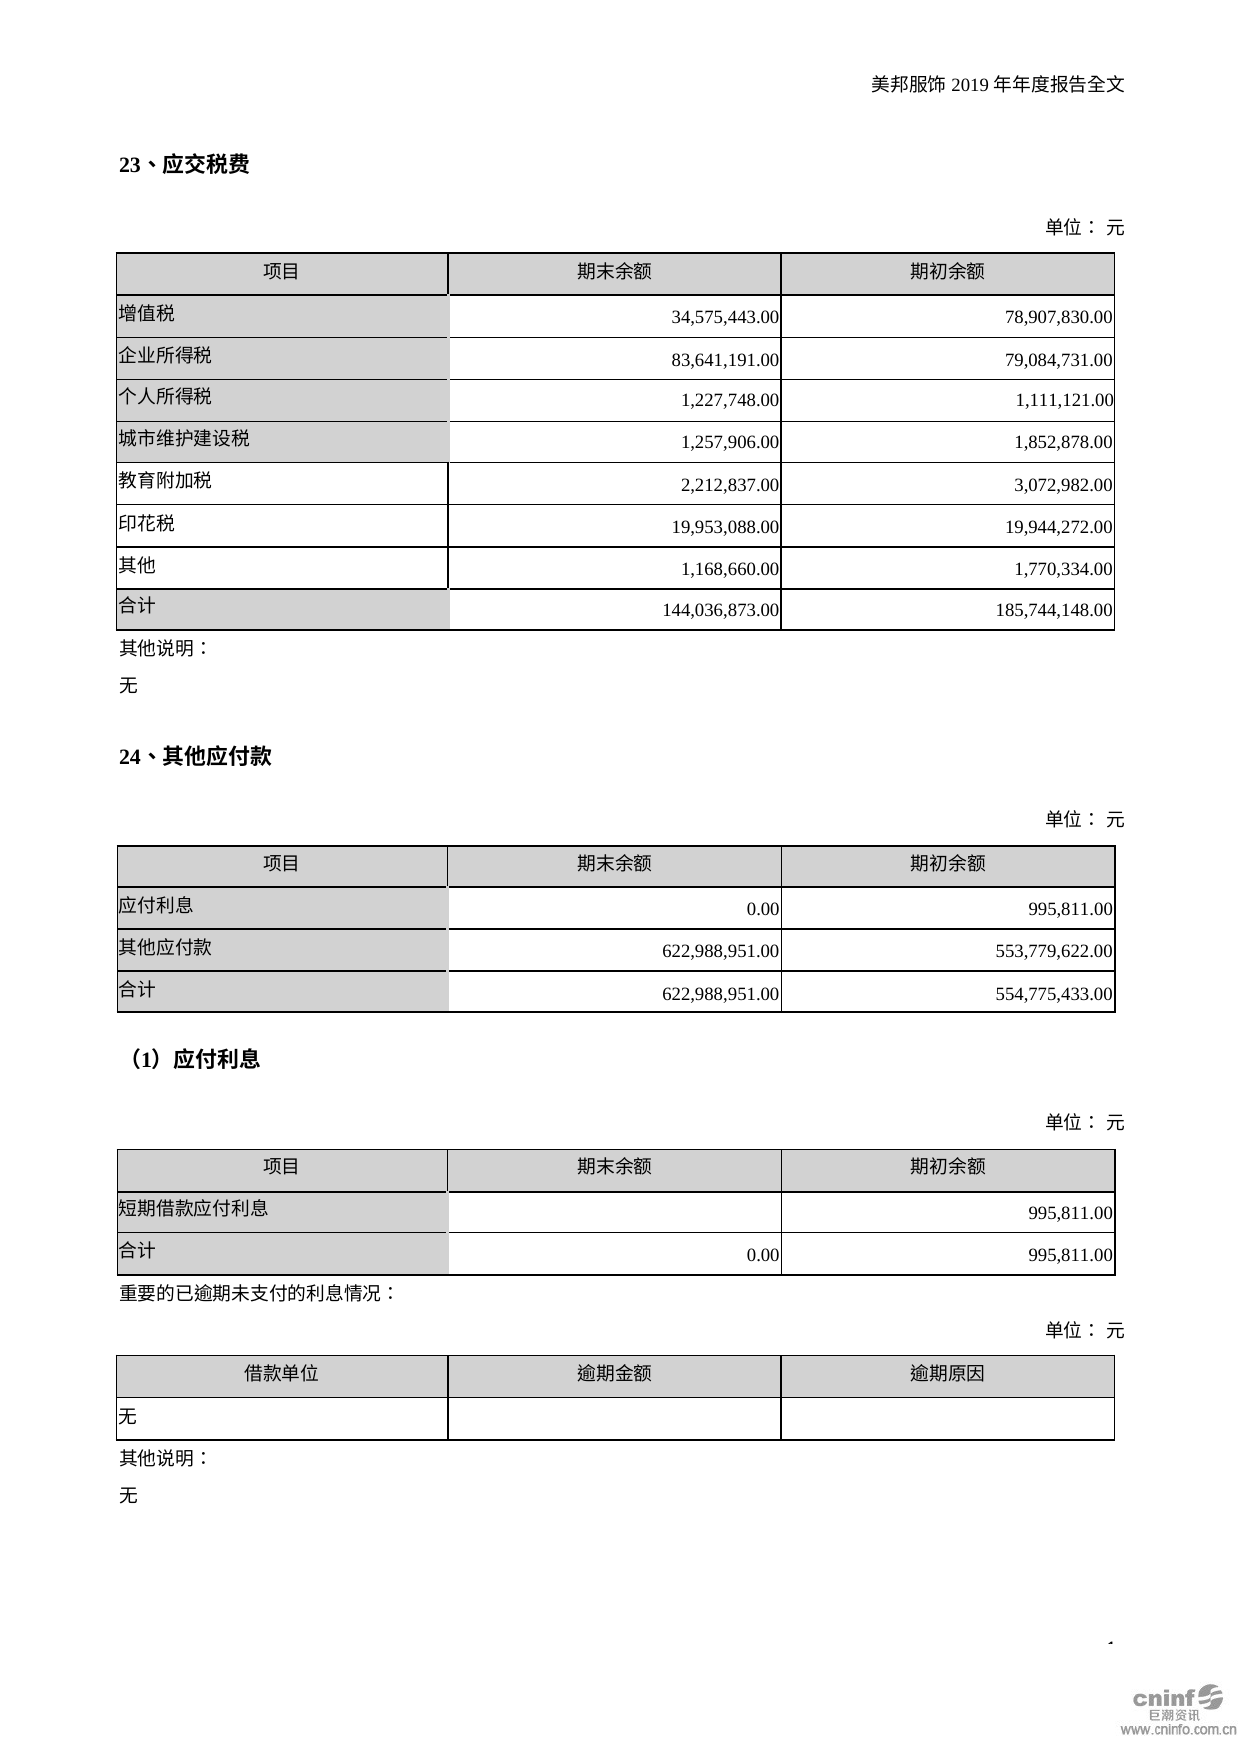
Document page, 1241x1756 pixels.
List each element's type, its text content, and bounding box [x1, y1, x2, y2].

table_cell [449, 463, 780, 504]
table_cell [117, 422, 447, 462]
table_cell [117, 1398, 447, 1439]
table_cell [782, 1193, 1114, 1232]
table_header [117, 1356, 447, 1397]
text 其他说明： 无 [119, 635, 214, 698]
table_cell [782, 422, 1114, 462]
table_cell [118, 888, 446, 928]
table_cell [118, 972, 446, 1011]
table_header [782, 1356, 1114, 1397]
subtitle 23、应交税费 [119, 149, 1240, 179]
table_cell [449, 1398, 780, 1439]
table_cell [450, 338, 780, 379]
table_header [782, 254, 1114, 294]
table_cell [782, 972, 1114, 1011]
picture [1115, 1681, 1240, 1738]
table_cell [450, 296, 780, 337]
text 单位： 元 [104, 1317, 1125, 1342]
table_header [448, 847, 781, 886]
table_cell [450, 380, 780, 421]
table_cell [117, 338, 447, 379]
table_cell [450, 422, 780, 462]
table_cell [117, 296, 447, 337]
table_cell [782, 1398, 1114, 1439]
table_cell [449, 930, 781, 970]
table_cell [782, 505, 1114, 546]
text 单位： 元 [104, 1110, 1125, 1135]
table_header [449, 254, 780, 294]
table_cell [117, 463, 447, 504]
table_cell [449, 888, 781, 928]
text 单位： 元 [104, 806, 1125, 832]
text 单位： 元 [104, 214, 1125, 240]
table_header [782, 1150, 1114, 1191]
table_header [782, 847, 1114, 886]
text 其他说明： 无 [119, 1445, 214, 1508]
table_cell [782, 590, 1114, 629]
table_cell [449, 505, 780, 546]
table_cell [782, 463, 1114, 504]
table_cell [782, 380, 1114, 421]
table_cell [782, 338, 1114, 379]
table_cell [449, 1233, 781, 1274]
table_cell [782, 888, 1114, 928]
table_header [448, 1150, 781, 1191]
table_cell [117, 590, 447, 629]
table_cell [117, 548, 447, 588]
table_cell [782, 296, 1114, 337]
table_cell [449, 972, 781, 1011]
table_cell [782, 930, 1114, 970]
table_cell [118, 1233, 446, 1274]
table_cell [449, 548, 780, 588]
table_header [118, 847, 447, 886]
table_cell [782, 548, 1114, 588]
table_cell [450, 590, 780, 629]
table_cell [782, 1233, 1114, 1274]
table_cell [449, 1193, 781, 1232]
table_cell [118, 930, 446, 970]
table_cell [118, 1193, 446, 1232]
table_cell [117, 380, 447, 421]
text 重要的已逾期未支付的利息情况： [119, 1280, 1240, 1306]
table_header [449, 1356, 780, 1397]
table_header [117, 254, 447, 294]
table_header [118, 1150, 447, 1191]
subtitle 24、其他应付款 [119, 741, 1240, 771]
subtitle （1）应付利息 [119, 1044, 1240, 1074]
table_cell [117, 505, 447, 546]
